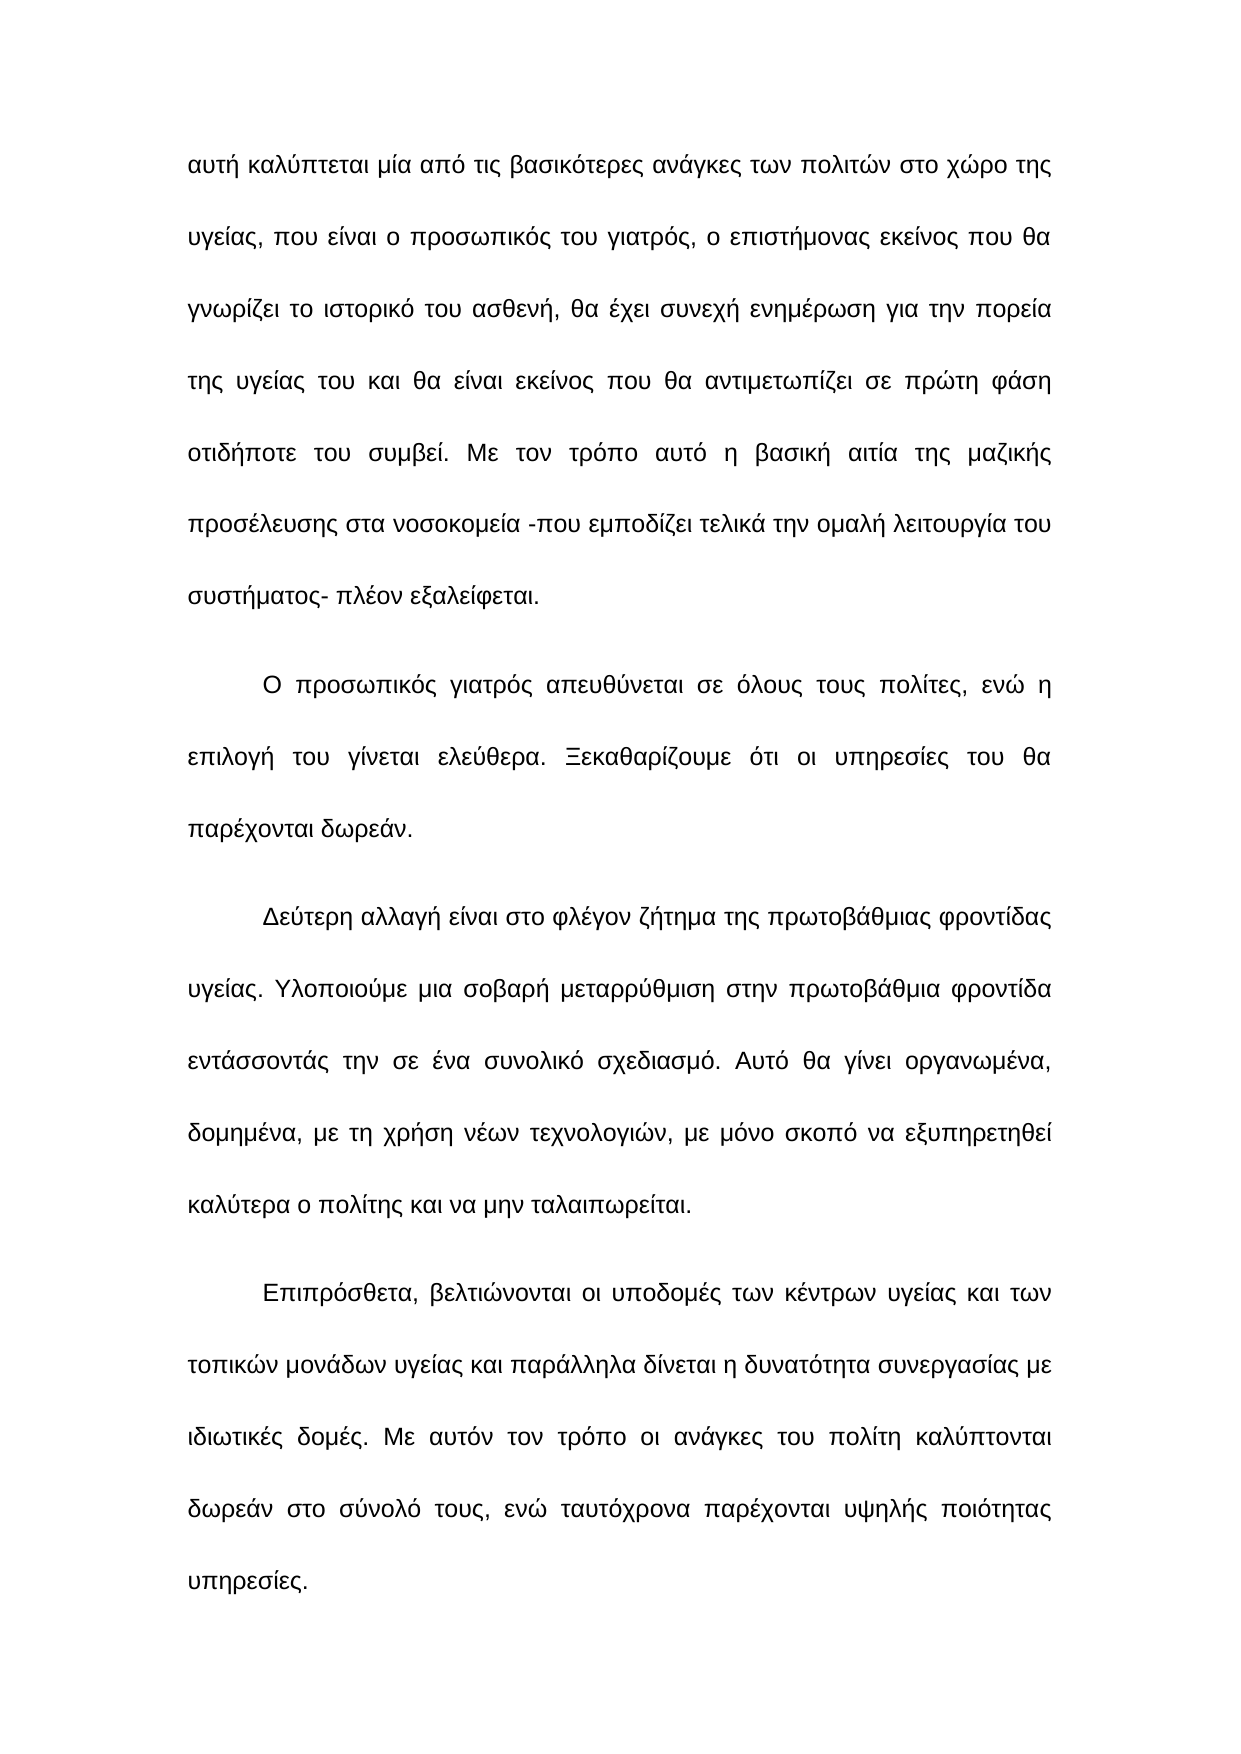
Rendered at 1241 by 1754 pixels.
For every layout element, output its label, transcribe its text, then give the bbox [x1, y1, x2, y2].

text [187, 150, 1053, 610]
text Επιπρόσθετα, βελτιώνονται οι υποδομές των κέντρων υγείας και των τοπικών μονάδων υγείας και παράλληλα δίνεται η δυνατότητα συνεργασίας με ιδιωτικές δομές. Με αυτόν τον τρόπο οι ανάγκες του πολίτη καλύπτονται δωρεάν στο σύνολό τους, ενώ ταυτόχρονα παρέχονται υψηλής ποιότητας υπηρεσίες. [187, 1278, 1053, 1594]
text Ο προσωπικός γιατρός απευθύνεται σε όλους τους πολίτες, ενώ η επιλογή του γίνεται ελεύθερα. Ξεκαθαρίζουμε ότι οι υπηρεσίες του θα παρέχονται δωρεάν. [187, 670, 1053, 842]
text Δεύτερη αλλαγή είναι στο φλέγον ζήτημα της πρωτοβάθμιας φροντίδας υγείας. Υλοποιούμε μια σοβαρή μεταρρύθμιση στην πρωτοβάθμια φροντίδα εντάσσοντάς την σε ένα συνολικό σχεδιασμό. Αυτό θα γίνει οργανωμένα, δομημένα, με τη χρήση νέων τεχνολογιών, με μόνο σκοπό να εξυπηρετηθεί καλύτερα ο πολίτης και να μην ταλαιπωρείται. [187, 902, 1053, 1218]
